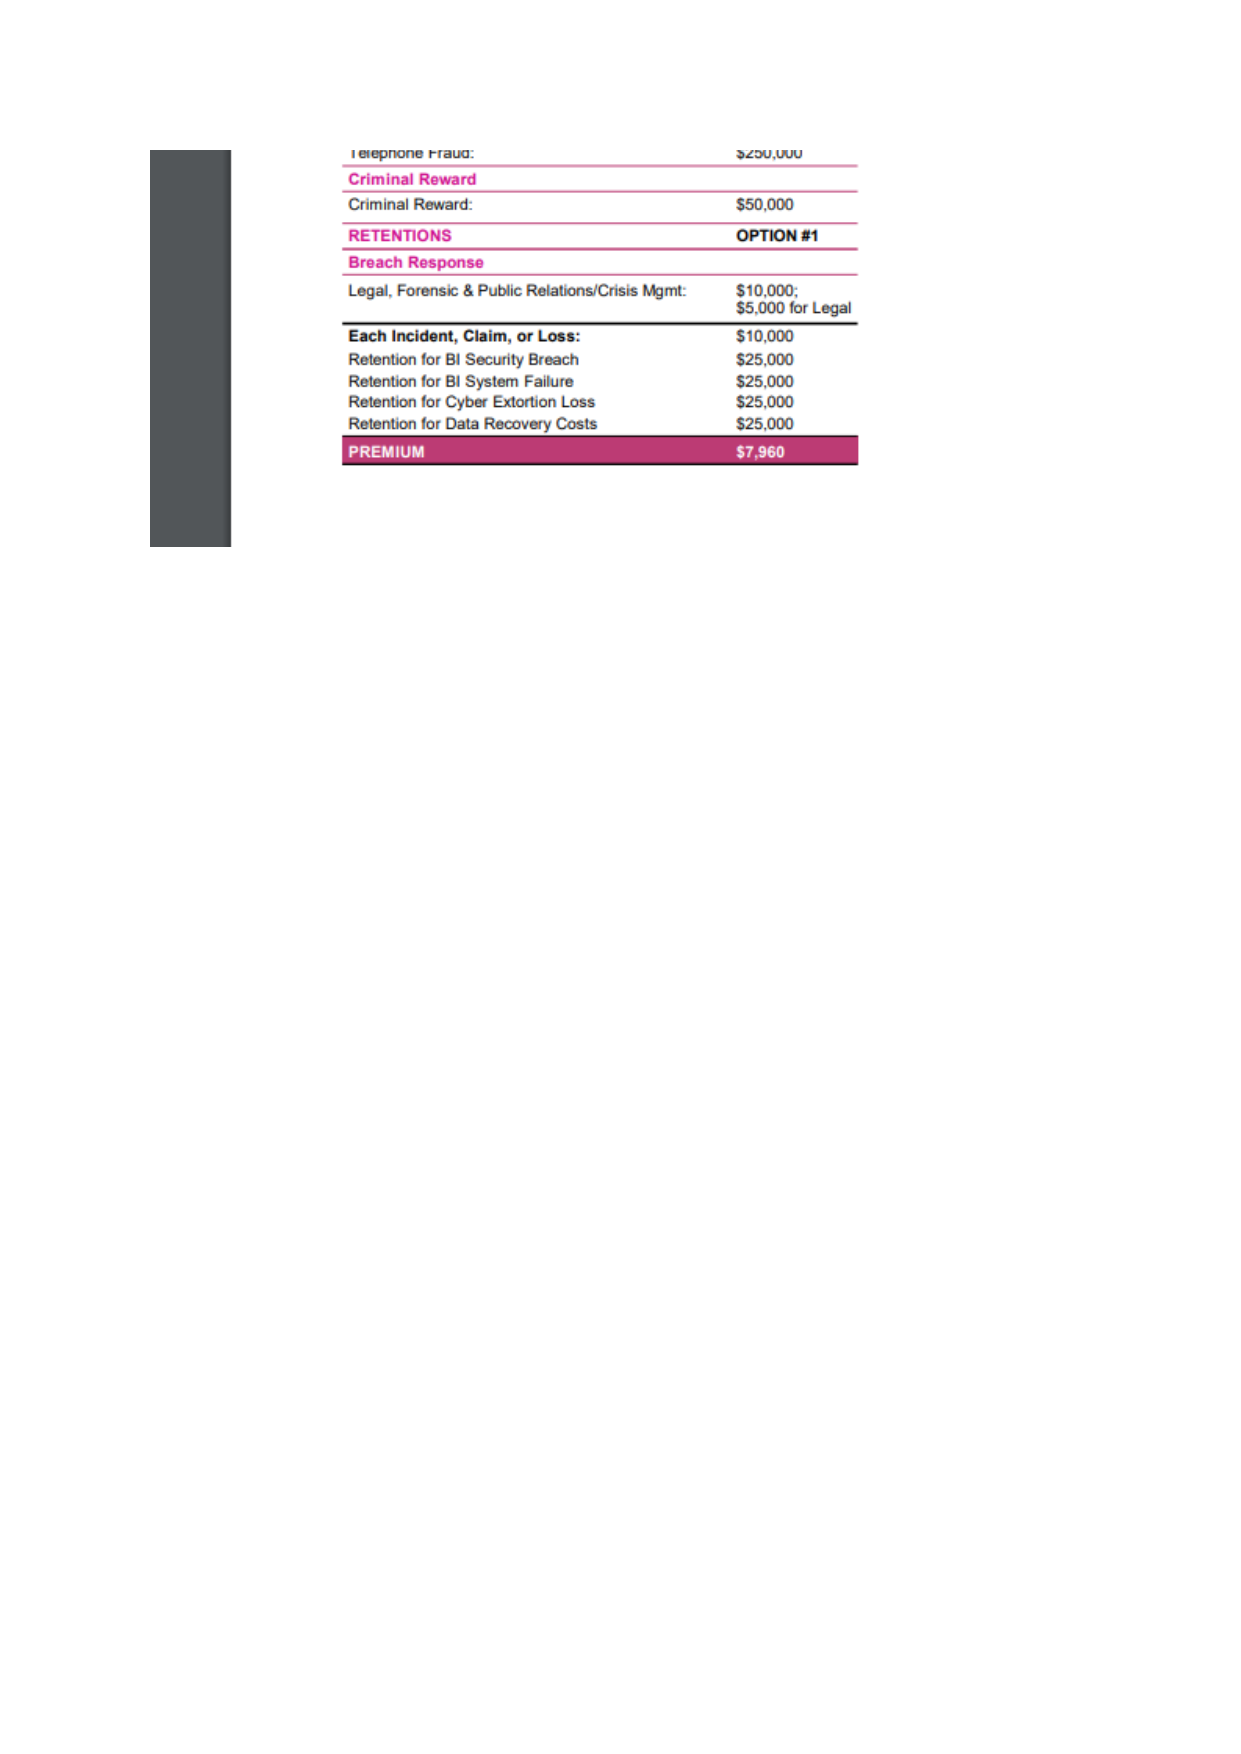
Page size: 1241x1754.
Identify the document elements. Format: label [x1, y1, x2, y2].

picture [150, 150, 1050, 547]
